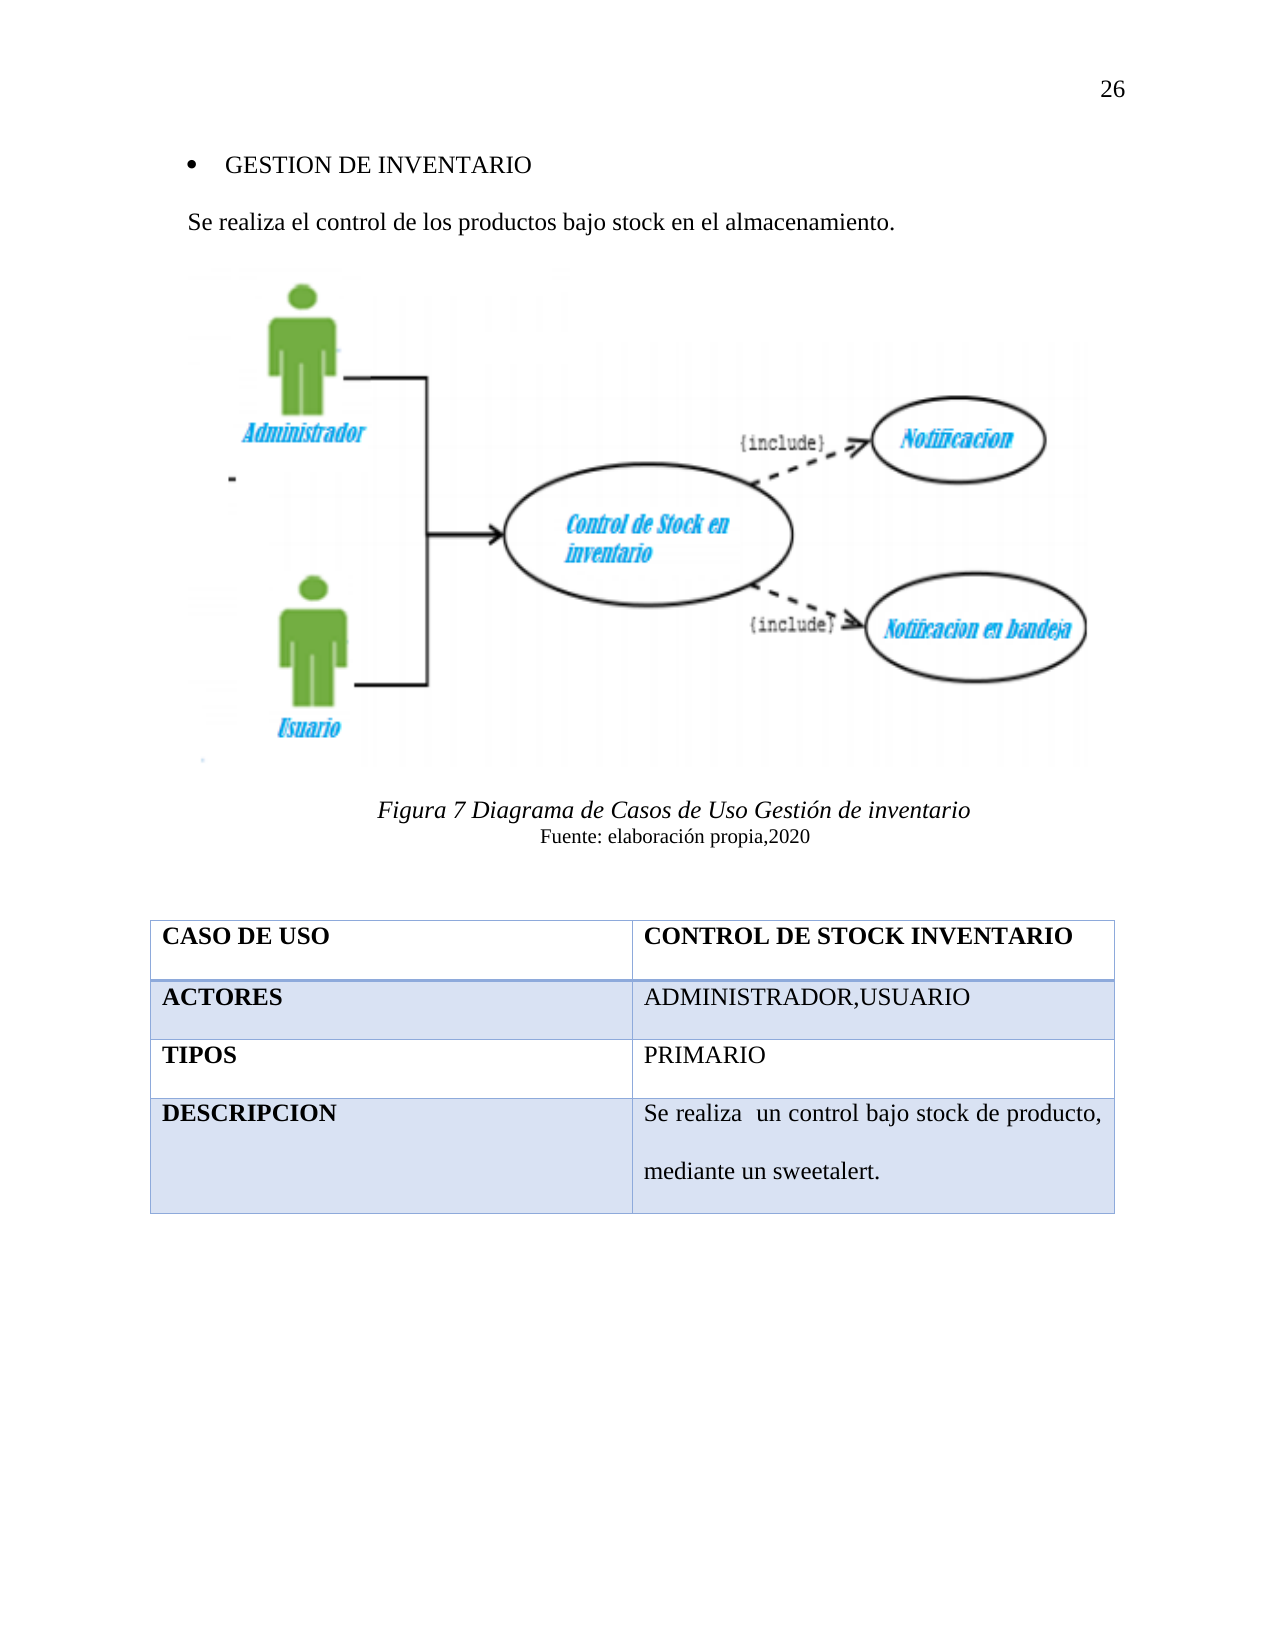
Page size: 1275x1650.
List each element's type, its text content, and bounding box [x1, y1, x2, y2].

table_cell DESCRIPCION [151, 1099, 632, 1213]
table_header CASO DE USO [151, 921, 632, 978]
table_cell ACTORES [151, 982, 632, 1039]
list Fuente: elaboración propia,2020 [225, 824, 1125, 848]
list Figura 7 Diagrama de Casos de Uso Gestión de inventario [225, 795, 1125, 824]
text Se realiza el control de los productos bajo stock en el almacenamiento. [187, 207, 1125, 236]
table_header CONTROL DE STOCK INVENTARIO [633, 921, 1114, 978]
picture [187, 265, 1109, 767]
table_cell TIPOS [151, 1040, 632, 1097]
table_cell PRIMARIO [633, 1040, 1114, 1097]
table_cell Se realiza un control bajo stock de producto, mediante un sweetalert. [633, 1099, 1114, 1213]
list GESTION DE INVENTARIO [187, 150, 1125, 179]
table_cell ADMINISTRADOR,USUARIO [633, 982, 1114, 1039]
